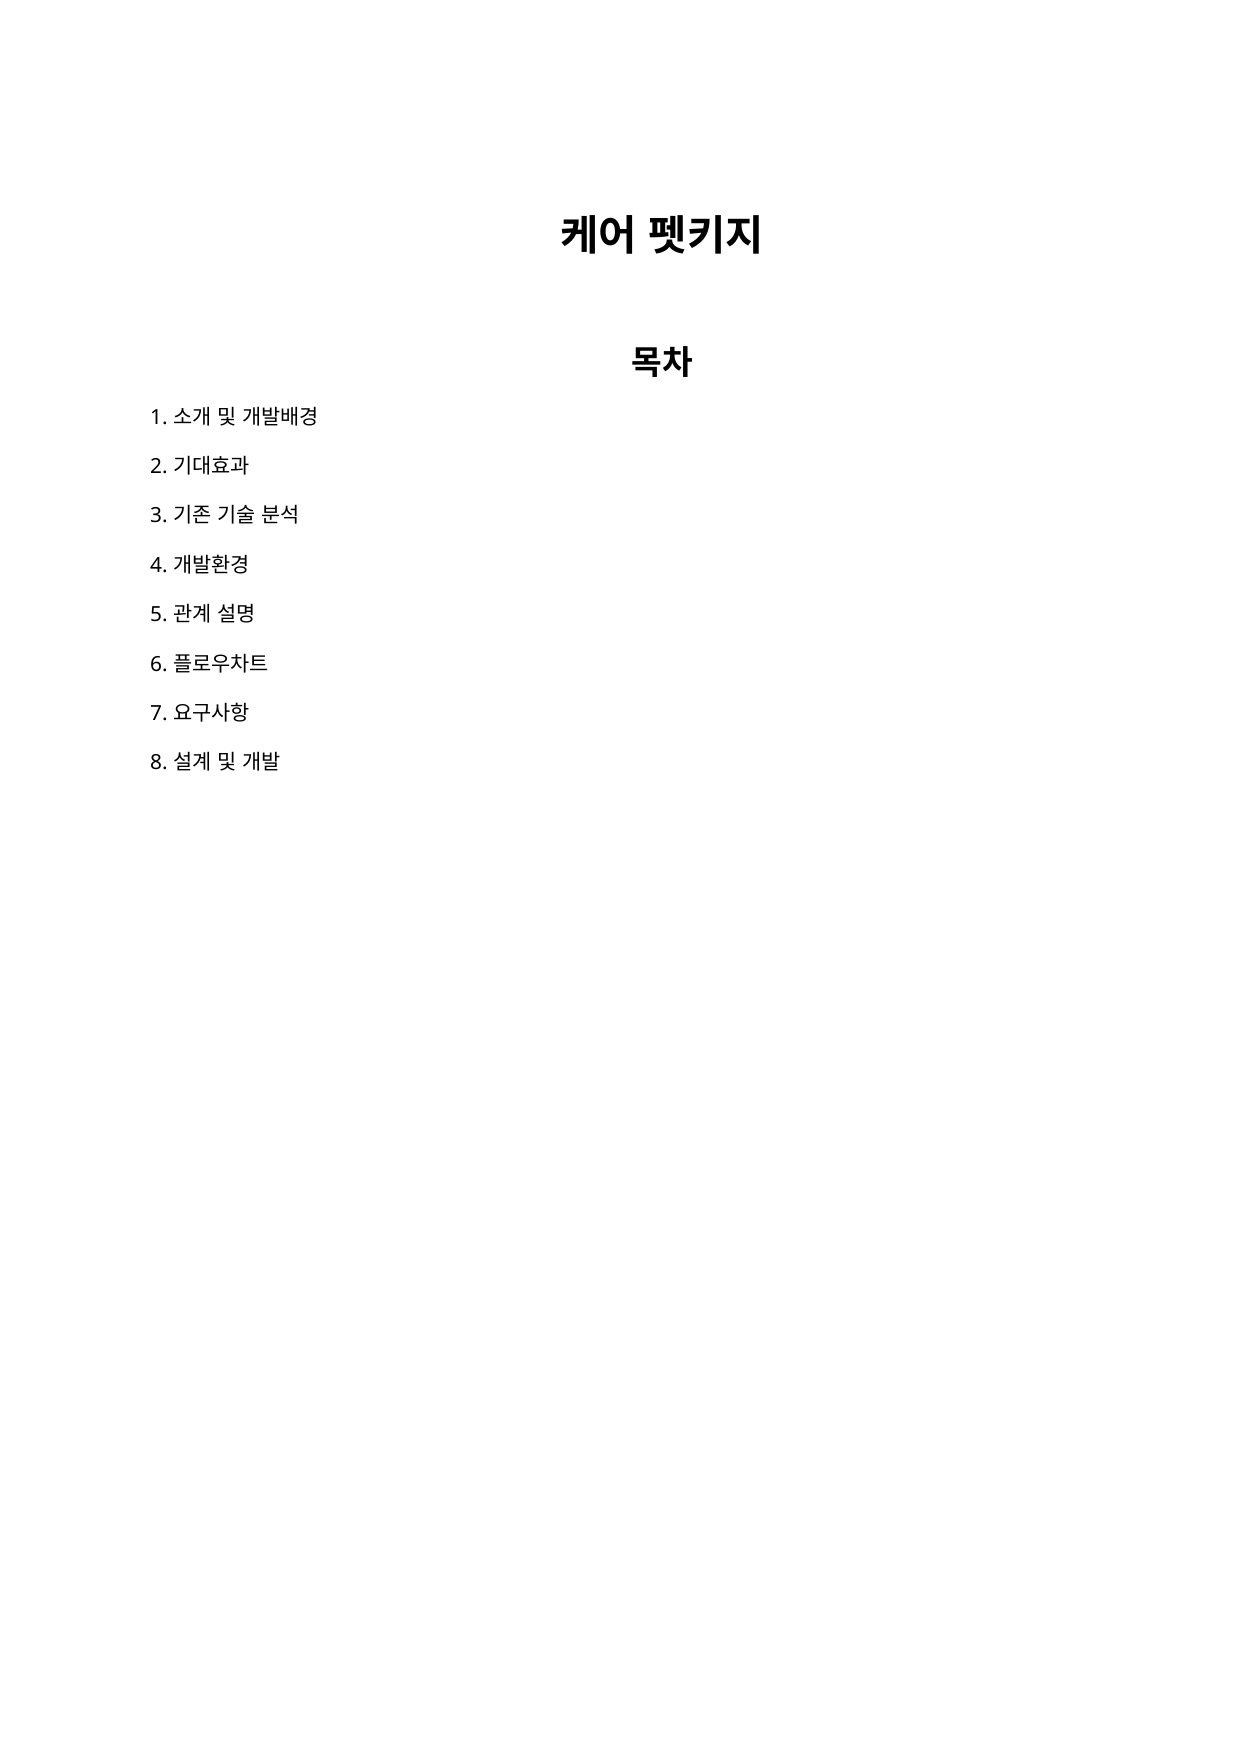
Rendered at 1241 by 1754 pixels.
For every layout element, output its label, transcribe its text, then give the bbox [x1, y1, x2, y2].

title 케어 펫키지 [150, 202, 1090, 262]
text 4. 개발환경 [150, 548, 1090, 578]
text 2. 기대효과 [150, 449, 1090, 480]
text 7. 요구사항 [150, 696, 1090, 727]
text 8. 설계 및 개발 [150, 746, 1090, 776]
text 6. 플로우차트 [150, 647, 1090, 677]
text 1. 소개 및 개발배경 [150, 400, 1090, 430]
title 목차 [150, 335, 1090, 384]
text 3. 기존 기술 분석 [150, 499, 1090, 529]
text 5. 관계 설명 [150, 597, 1090, 628]
